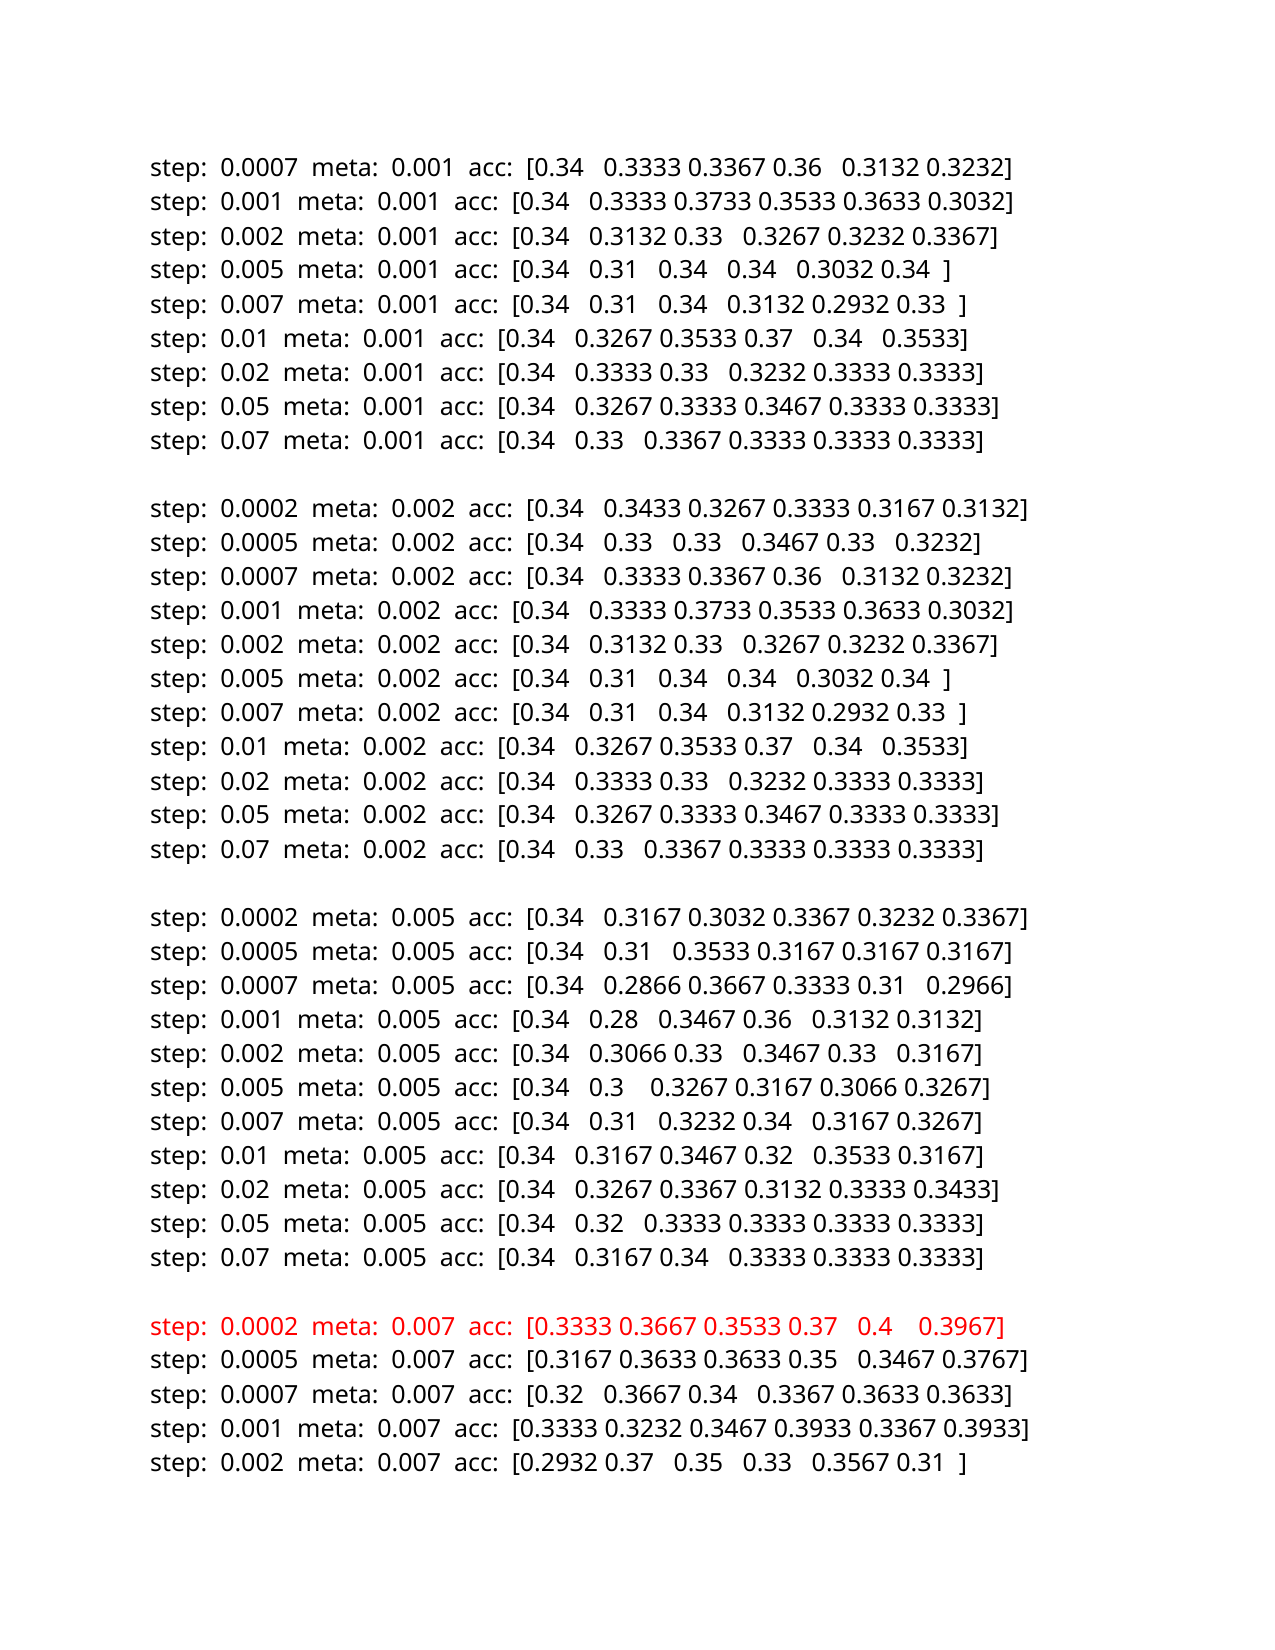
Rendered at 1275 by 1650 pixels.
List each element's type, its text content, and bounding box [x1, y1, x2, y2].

text step: 0.007 meta: 0.005 acc: [0.34 0.31 0.3232 0.34 0.3167 0.3267] [150, 1104, 1125, 1138]
text step: 0.005 meta: 0.005 acc: [0.34 0.3 0.3267 0.3167 0.3066 0.3267] [150, 1070, 1125, 1104]
text step: 0.007 meta: 0.001 acc: [0.34 0.31 0.34 0.3132 0.2932 0.33 ] [150, 286, 1125, 320]
text step: 0.0005 meta: 0.005 acc: [0.34 0.31 0.3533 0.3167 0.3167 0.3167] [150, 933, 1125, 967]
text step: 0.02 meta: 0.005 acc: [0.34 0.3267 0.3367 0.3132 0.3333 0.3433] [150, 1172, 1125, 1206]
text step: 0.0007 meta: 0.001 acc: [0.34 0.3333 0.3367 0.36 0.3132 0.3232] [150, 150, 1125, 184]
text step: 0.002 meta: 0.001 acc: [0.34 0.3132 0.33 0.3267 0.3232 0.3367] [150, 218, 1125, 252]
text step: 0.0007 meta: 0.005 acc: [0.34 0.2866 0.3667 0.3333 0.31 0.2966] [150, 967, 1125, 1002]
text step: 0.007 meta: 0.002 acc: [0.34 0.31 0.34 0.3132 0.2932 0.33 ] [150, 695, 1125, 729]
text step: 0.01 meta: 0.002 acc: [0.34 0.3267 0.3533 0.37 0.34 0.3533] [150, 729, 1125, 763]
text step: 0.002 meta: 0.002 acc: [0.34 0.3132 0.33 0.3267 0.3232 0.3367] [150, 627, 1125, 661]
text step: 0.07 meta: 0.005 acc: [0.34 0.3167 0.34 0.3333 0.3333 0.3333] [150, 1240, 1125, 1274]
text step: 0.0005 meta: 0.007 acc: [0.3167 0.3633 0.3633 0.35 0.3467 0.3767] [150, 1342, 1125, 1376]
text step: 0.001 meta: 0.005 acc: [0.34 0.28 0.3467 0.36 0.3132 0.3132] [150, 1002, 1125, 1036]
text step: 0.002 meta: 0.007 acc: [0.2932 0.37 0.35 0.33 0.3567 0.31 ] [150, 1444, 1125, 1478]
text step: 0.001 meta: 0.007 acc: [0.3333 0.3232 0.3467 0.3933 0.3367 0.3933] [150, 1410, 1125, 1444]
text step: 0.05 meta: 0.002 acc: [0.34 0.3267 0.3333 0.3467 0.3333 0.3333] [150, 797, 1125, 831]
text step: 0.001 meta: 0.002 acc: [0.34 0.3333 0.3733 0.3533 0.3633 0.3032] [150, 593, 1125, 627]
text step: 0.0002 meta: 0.005 acc: [0.34 0.3167 0.3032 0.3367 0.3232 0.3367] [150, 899, 1125, 933]
text step: 0.005 meta: 0.002 acc: [0.34 0.31 0.34 0.34 0.3032 0.34 ] [150, 661, 1125, 695]
text step: 0.001 meta: 0.001 acc: [0.34 0.3333 0.3733 0.3533 0.3633 0.3032] [150, 184, 1125, 218]
text step: 0.05 meta: 0.001 acc: [0.34 0.3267 0.3333 0.3467 0.3333 0.3333] [150, 388, 1125, 422]
text step: 0.005 meta: 0.001 acc: [0.34 0.31 0.34 0.34 0.3032 0.34 ] [150, 252, 1125, 286]
text step: 0.0005 meta: 0.002 acc: [0.34 0.33 0.33 0.3467 0.33 0.3232] [150, 525, 1125, 559]
text step: 0.07 meta: 0.001 acc: [0.34 0.33 0.3367 0.3333 0.3333 0.3333] [150, 422, 1125, 457]
text step: 0.01 meta: 0.005 acc: [0.34 0.3167 0.3467 0.32 0.3533 0.3167] [150, 1138, 1125, 1172]
text step: 0.002 meta: 0.005 acc: [0.34 0.3066 0.33 0.3467 0.33 0.3167] [150, 1036, 1125, 1070]
text step: 0.0007 meta: 0.007 acc: [0.32 0.3667 0.34 0.3367 0.3633 0.3633] [150, 1376, 1125, 1410]
text step: 0.07 meta: 0.002 acc: [0.34 0.33 0.3367 0.3333 0.3333 0.3333] [150, 831, 1125, 865]
text step: 0.02 meta: 0.001 acc: [0.34 0.3333 0.33 0.3232 0.3333 0.3333] [150, 354, 1125, 388]
text step: 0.02 meta: 0.002 acc: [0.34 0.3333 0.33 0.3232 0.3333 0.3333] [150, 763, 1125, 797]
text step: 0.01 meta: 0.001 acc: [0.34 0.3267 0.3533 0.37 0.34 0.3533] [150, 320, 1125, 354]
text step: 0.0002 meta: 0.007 acc: [0.3333 0.3667 0.3533 0.37 0.4 0.3967] [150, 1308, 1125, 1342]
text step: 0.05 meta: 0.005 acc: [0.34 0.32 0.3333 0.3333 0.3333 0.3333] [150, 1206, 1125, 1240]
text step: 0.0007 meta: 0.002 acc: [0.34 0.3333 0.3367 0.36 0.3132 0.3232] [150, 559, 1125, 593]
text step: 0.0002 meta: 0.002 acc: [0.34 0.3433 0.3267 0.3333 0.3167 0.3132] [150, 491, 1125, 525]
